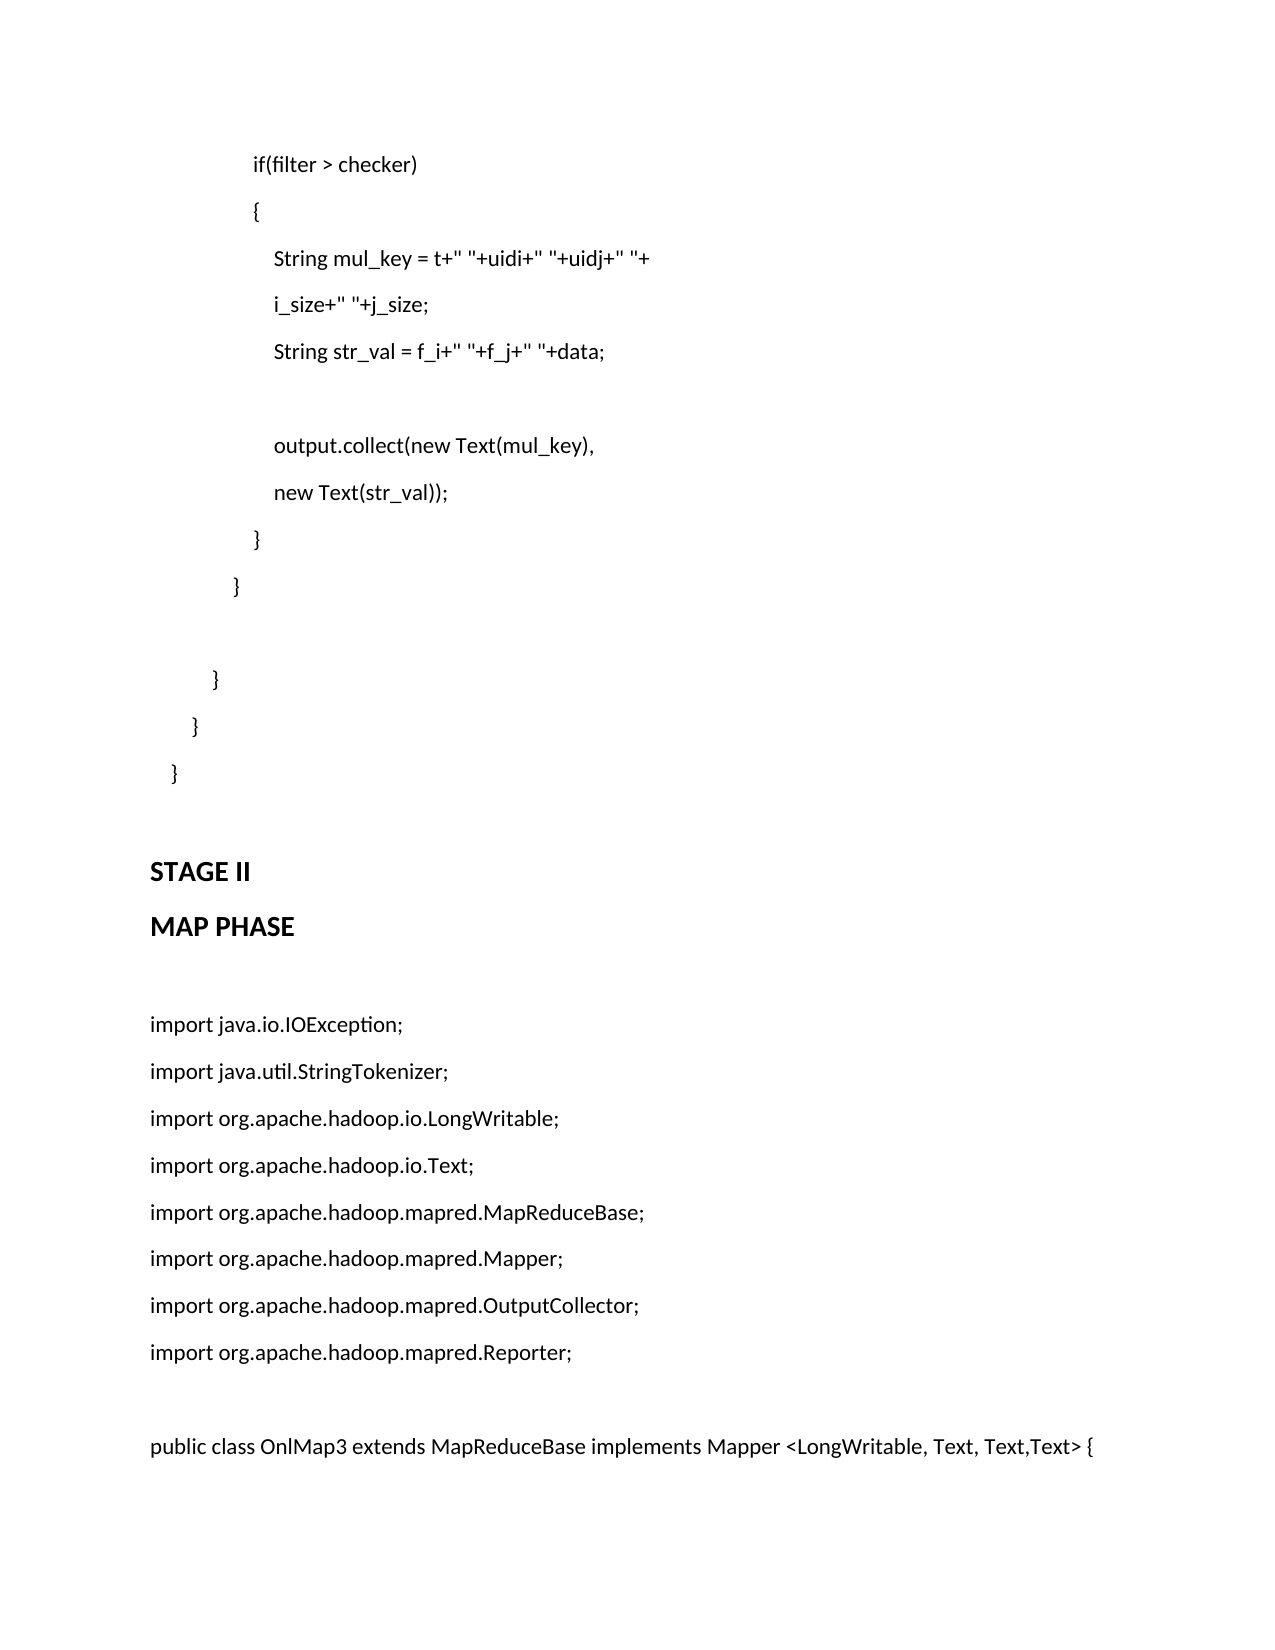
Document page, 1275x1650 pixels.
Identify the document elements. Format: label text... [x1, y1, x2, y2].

text public class OnlMap3 extends MapReduceBase implements Mapper <LongWritable, Text, Text,Text> { [150, 1432, 1125, 1460]
text } [150, 712, 1125, 741]
text output.collect(new Text(mul_key), [150, 431, 1125, 459]
text new Text(str_val)); [150, 478, 1125, 506]
text } [150, 525, 1125, 553]
text MAP PHASE [150, 908, 1125, 944]
text String str_val = f_i+" "+f_j+" "+data; [150, 337, 1125, 366]
text import org.apache.hadoop.mapred.Reporter; [150, 1338, 1125, 1366]
text import org.apache.hadoop.mapred.Mapper; [150, 1244, 1125, 1273]
text import org.apache.hadoop.io.LongWritable; [150, 1104, 1125, 1132]
text String mul_key = t+" "+uidi+" "+uidj+" "+ [150, 244, 1125, 272]
text import org.apache.hadoop.mapred.MapReduceBase; [150, 1198, 1125, 1226]
text import java.io.IOException; [150, 1010, 1125, 1038]
text } [150, 666, 1125, 694]
text } [150, 759, 1125, 787]
text STAGE II [150, 853, 1125, 889]
text import org.apache.hadoop.mapred.OutputCollector; [150, 1291, 1125, 1319]
text i_size+" "+j_size; [150, 291, 1125, 319]
text { [150, 197, 1125, 225]
text import java.util.StringTokenizer; [150, 1057, 1125, 1085]
text if(filter > checker) [150, 150, 1125, 178]
text } [150, 572, 1125, 600]
text import org.apache.hadoop.io.Text; [150, 1151, 1125, 1179]
